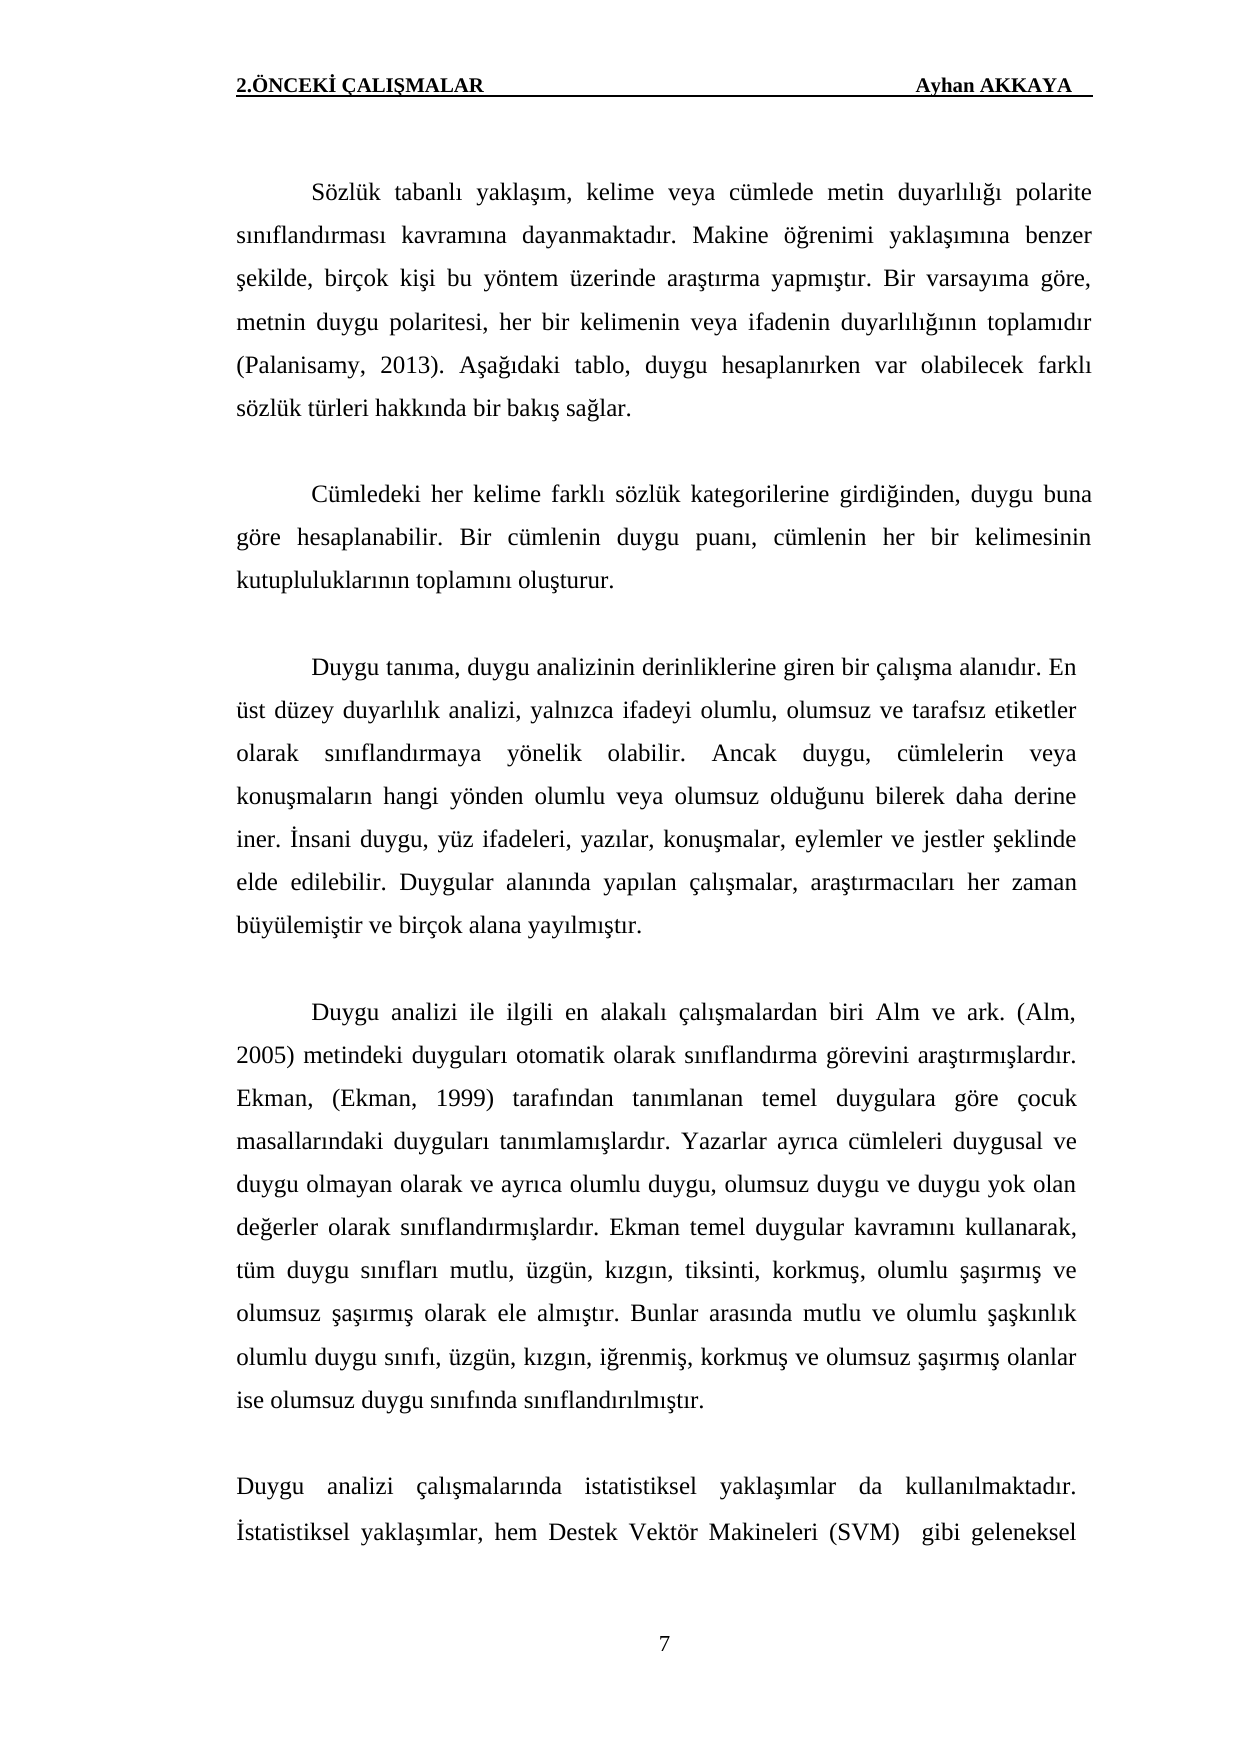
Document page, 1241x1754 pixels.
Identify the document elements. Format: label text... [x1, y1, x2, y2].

text Sözlük tabanlı yaklaşım, kelime veya cümlede metin duyarlılığı polarite sınıflandırması kavramına dayanmaktadır. Makine öğrenimi yaklaşımına benzer şekilde, birçok kişi bu yöntem üzerinde araştırma yapmıştır. Bir varsayıma göre, metnin duygu polaritesi, her bir kelimenin veya ifadenin duyarlılığının toplamıdır (Palanisamy, 2013). Aşağıdaki tablo, duygu hesaplanırken var olabilecek farklı sözlük türleri hakkında bir bakış sağlar. [236, 177, 1092, 422]
text Cümledeki her kelime farklı sözlük kategorilerine girdiğinden, duygu buna göre hesaplanabilir. Bir cümlenin duygu puanı, cümlenin her bir kelimesinin kutupluluklarının toplamını oluşturur. [236, 479, 1092, 594]
text Duygu tanıma, duygu analizinin derinliklerine giren bir çalışma alanıdır. En üst düzey duyarlılık analizi, yalnızca ifadeyi olumlu, olumsuz ve tarafsız etiketler olarak sınıflandırmaya yönelik olabilir. Ancak duygu, cümlelerin veya konuşmaların hangi yönden olumlu veya olumsuz olduğunu bilerek daha derine iner. İnsani duygu, yüz ifadeleri, yazılar, konuşmalar, eylemler ve jestler şeklinde elde edilebilir. Duygular alanında yapılan çalışmalar, araştırmacıları her zaman büyülemiştir ve birçok alana yayılmıştır. [236, 652, 1077, 939]
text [236, 1471, 1077, 1546]
text Duygu analizi ile ilgili en alakalı çalışmalardan biri Alm ve ark. (Alm, 2005) metindeki duyguları otomatik olarak sınıflandırma görevini araştırmışlardır. Ekman, (Ekman, 1999) tarafından tanımlanan temel duygulara göre çocuk masallarındaki duyguları tanımlamışlardır. Yazarlar ayrıca cümleleri duygusal ve duygu olmayan olarak ve ayrıca olumlu duygu, olumsuz duygu ve duygu yok olan değerler olarak sınıflandırmışlardır. Ekman temel duygular kavramını kullanarak, tüm duygu sınıfları mutlu, üzgün, kızgın, tiksinti, korkmuş, olumlu şaşırmış ve olumsuz şaşırmış olarak ele almıştır. Bunlar arasında mutlu ve olumlu şaşkınlık olumlu duygu sınıfı, üzgün, kızgın, iğrenmiş, korkmuş ve olumsuz şaşırmış olanlar ise olumsuz duygu sınıfında sınıflandırılmıştır. [236, 997, 1077, 1413]
